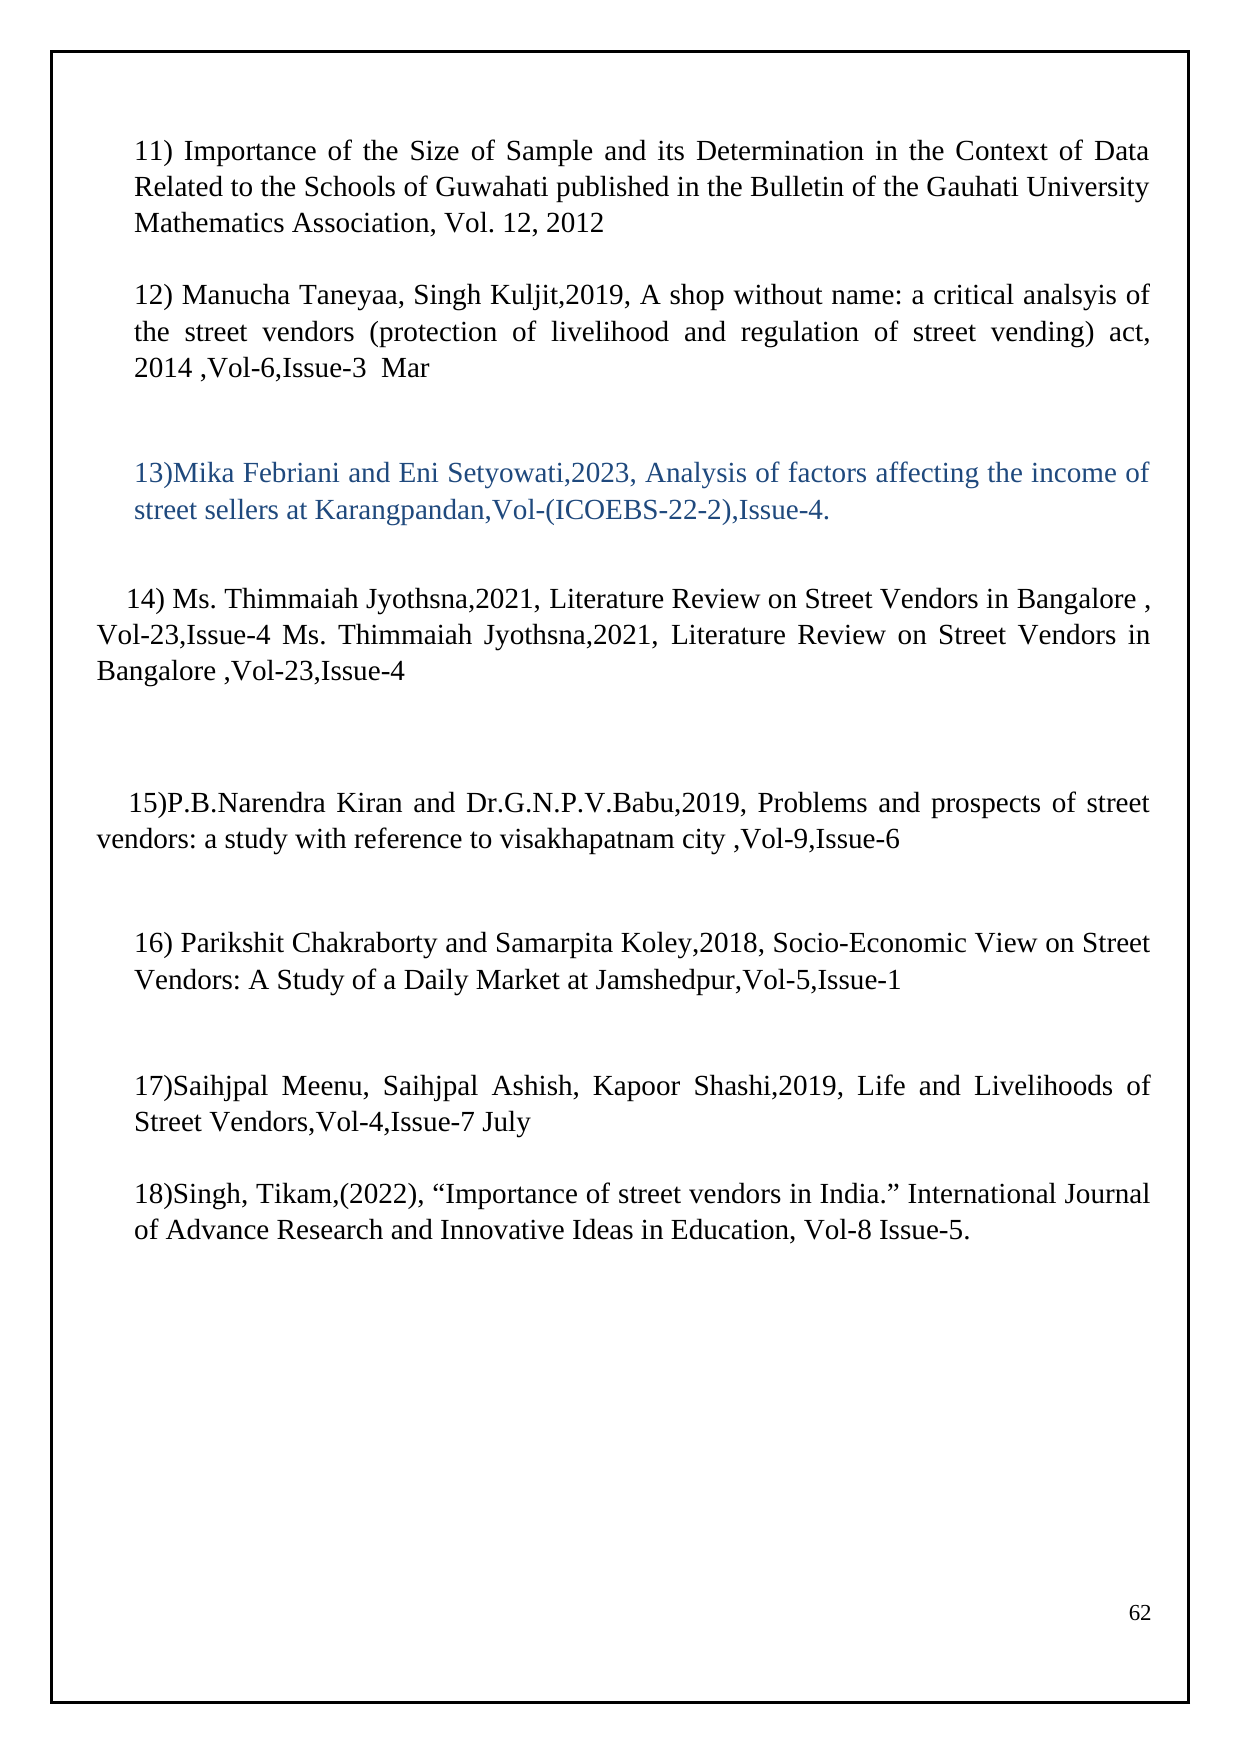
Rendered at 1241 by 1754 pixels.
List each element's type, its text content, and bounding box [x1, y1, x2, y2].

list 11) Importance of the Size of Sample and its Determination in the Context of Data Related to the Schools of Guwahati published in the Bulletin of the Gauhati University Mathematics Association, Vol. 12, 2012 [134, 133, 1151, 239]
text 15)P.B.Narendra Kiran and Dr.G.N.P.V.Babu,2019, Problems and prospects of street vendors: a study with reference to visakhapatnam city ,Vol-9,Issue-6 [96, 785, 1151, 855]
list 12) Manucha Taneyaa, Singh Kuljit,2019, A shop without name: a critical analsyis of the street vendors (protection of livelihood and regulation of street vending) act, 2014 ,Vol-6,Issue-3 Mar [134, 277, 1151, 383]
list 16) Parikshit Chakraborty and Samarpita Koley,2018, Socio-Economic View on Street Vendors: A Study of a Daily Market at Jamshedpur,Vol-5,Issue-1 [134, 926, 1151, 995]
text 14) Ms. Thimmaiah Jyothsna,2021, Literature Review on Street Vendors in Bangalore , Vol-23,Issue-4 Ms. Thimmaiah Jyothsna,2021, Literature Review on Street Vendors in Bangalore ,Vol-23,Issue-4 [96, 581, 1151, 687]
list 17)Saihjpal Meenu, Saihjpal Ashish, Kapoor Shashi,2019, Life and Livelihoods of Street Vendors,Vol-4,Issue-7 July [134, 1068, 1151, 1137]
list 18)Singh, Tikam,(2022), “Importance of street vendors in India.” International Journal of Advance Research and Innovative Ideas in Education, Vol-8 Issue-5. [134, 1176, 1151, 1246]
list 13)Mika Febriani and Eni Setyowati,2023, Analysis of factors affecting the income of street sellers at Karangpandan,Vol-(ICOEBS-22-2),Issue-4. [134, 456, 1151, 525]
